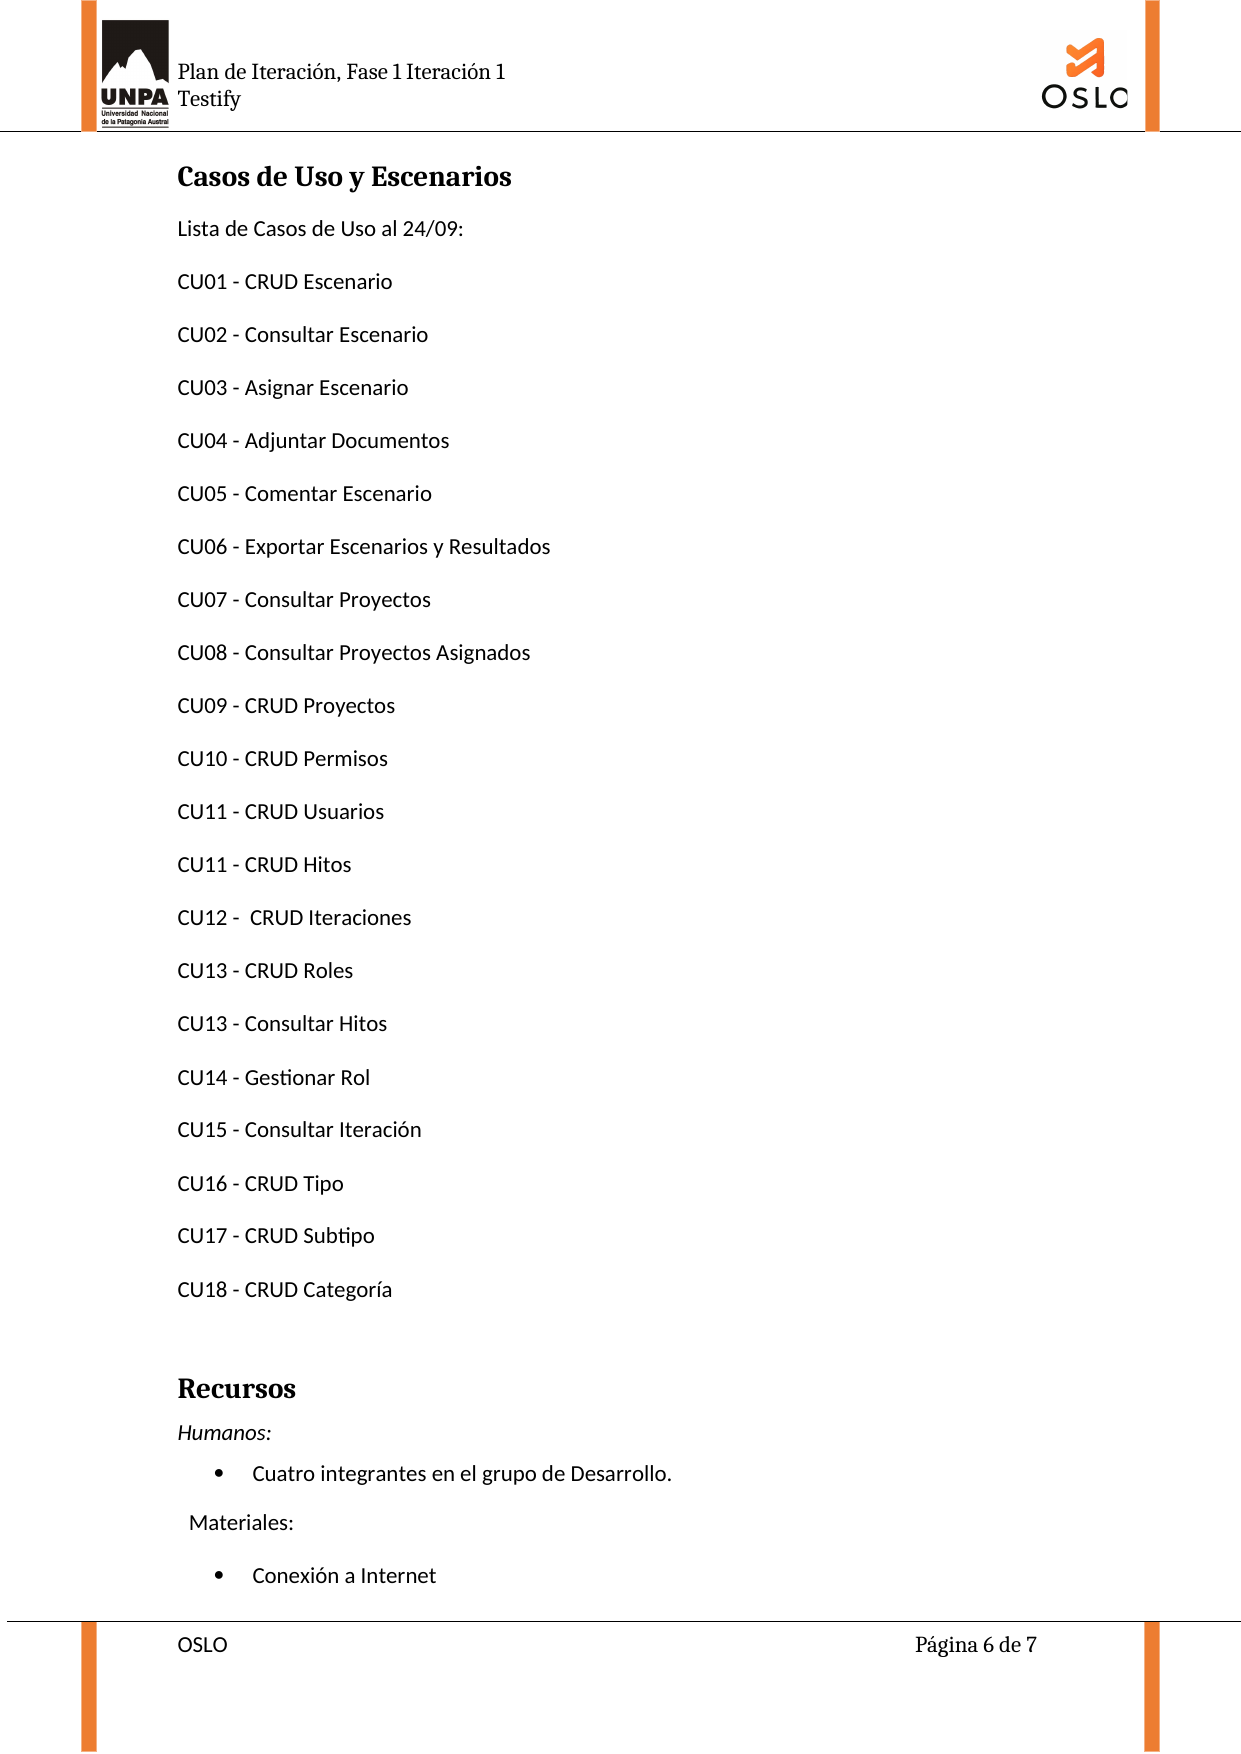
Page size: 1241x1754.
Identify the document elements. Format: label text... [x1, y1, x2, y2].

text CU11 - CRUD Usuarios [177, 797, 1063, 826]
picture [100, 18, 170, 129]
text CU15 - Consultar Iteración [177, 1116, 1063, 1144]
picture [1039, 30, 1128, 109]
text CU07 - Consultar Proyectos [177, 585, 1063, 613]
text CU16 - CRUD Tipo [177, 1169, 1063, 1197]
text CU05 - Comentar Escenario [177, 479, 1063, 507]
text CU08 - Consultar Proyectos Asignados [177, 638, 1063, 666]
text CU02 - Consultar Escenario [177, 320, 1063, 348]
list Cuatro integrantes en el grupo de Desarrollo. [215, 1459, 1063, 1487]
text CU12 - CRUD Iteraciones [177, 903, 1063, 932]
text CU04 - Adjuntar Documentos [177, 426, 1063, 454]
text CU13 - Consultar Hitos [177, 1009, 1063, 1038]
text Recursos [177, 1372, 1063, 1406]
text CU01 - CRUD Escenario [177, 267, 1063, 295]
text Materiales: [188, 1508, 1063, 1536]
text CU11 - CRUD Hitos [177, 851, 1063, 878]
text CU18 - CRUD Categoría [177, 1275, 1063, 1303]
list Conexión a Internet [215, 1561, 1063, 1589]
text CU17 - CRUD Subtipo [177, 1222, 1063, 1250]
text CU06 - Exportar Escenarios y Resultados [177, 532, 1063, 560]
text Humanos: [177, 1418, 1063, 1446]
text CU03 - Asignar Escenario [177, 373, 1063, 401]
text CU13 - CRUD Roles [177, 957, 1063, 984]
text Casos de Uso y Escenarios [177, 160, 1063, 193]
text CU09 - CRUD Proyectos [177, 691, 1063, 719]
text Lista de Casos de Uso al 24/09: [177, 214, 1063, 242]
text CU14 - Gestionar Rol [177, 1063, 1063, 1091]
text CU10 - CRUD Permisos [177, 744, 1063, 772]
